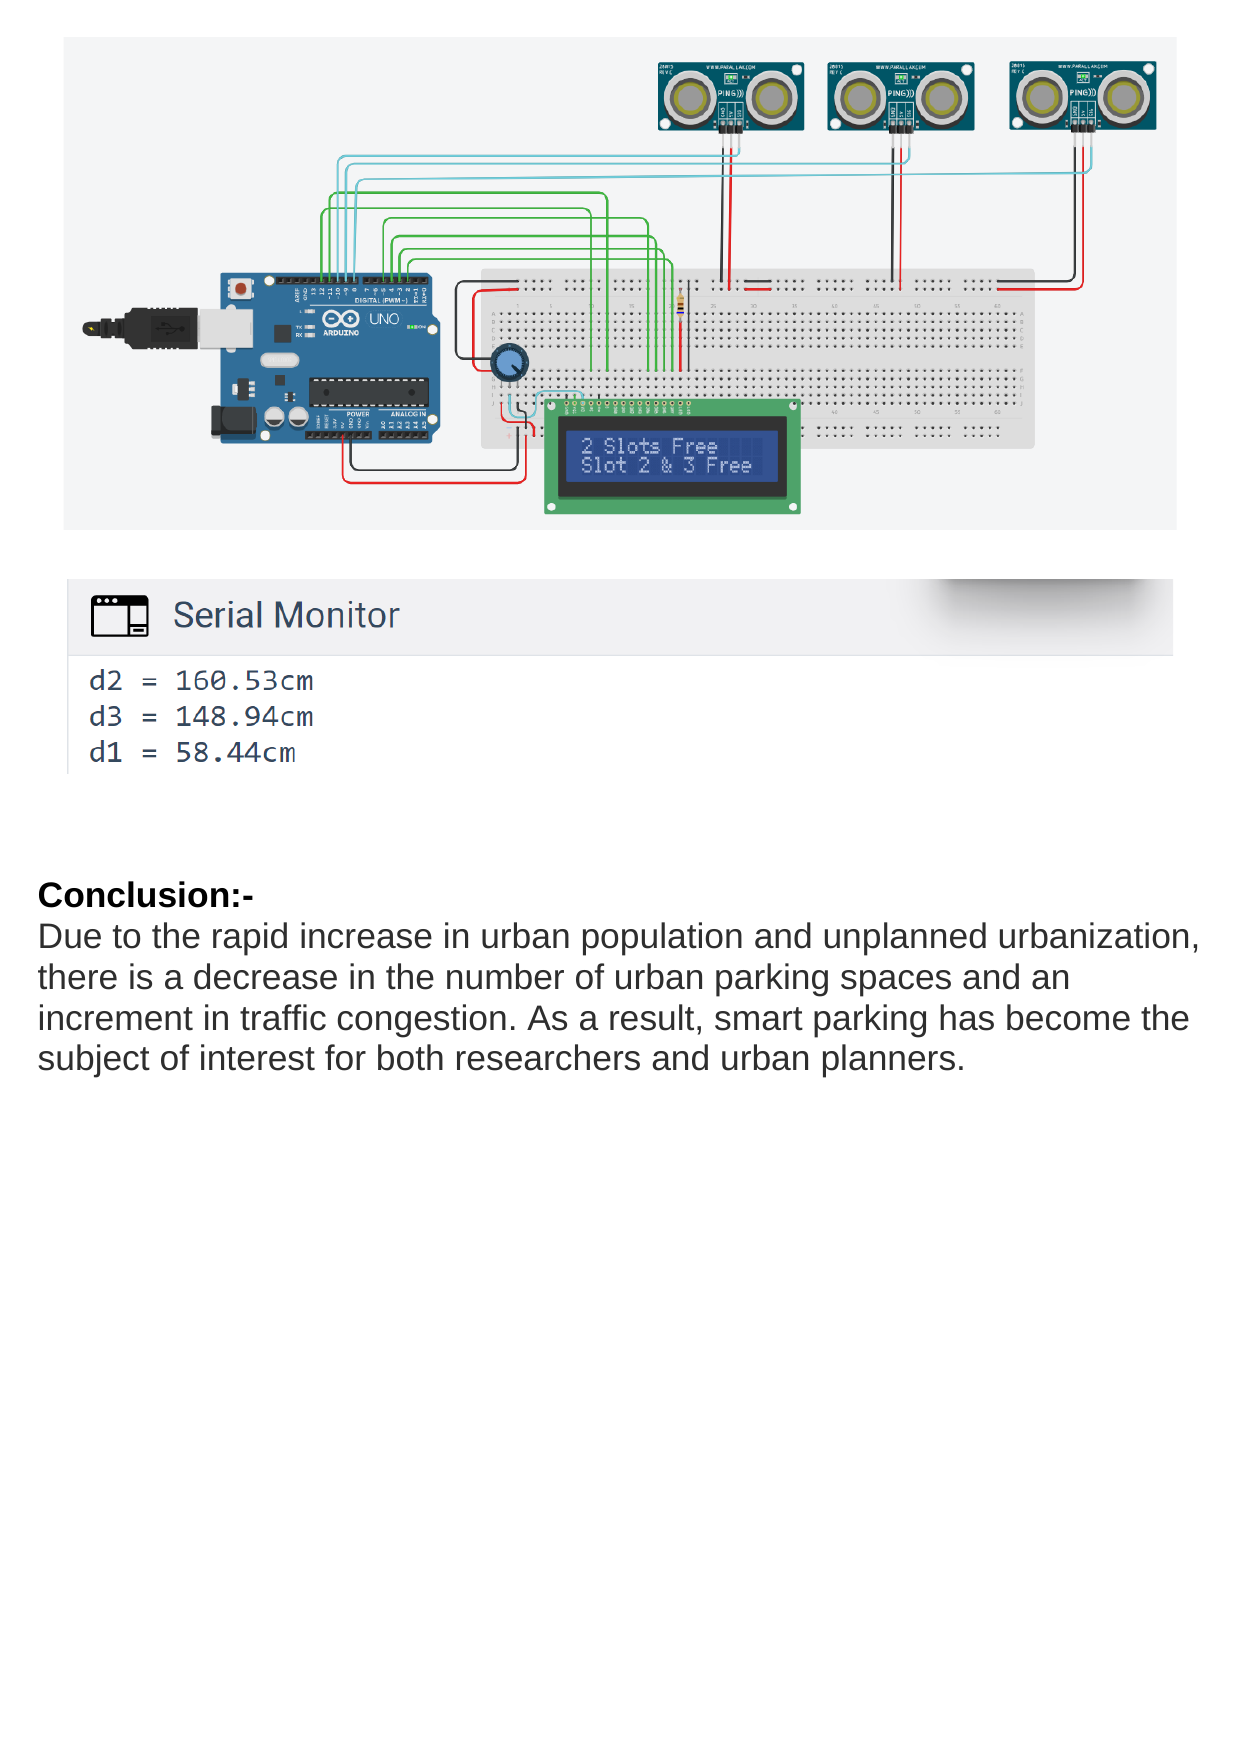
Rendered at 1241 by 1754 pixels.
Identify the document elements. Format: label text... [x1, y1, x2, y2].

text Conclusion:- [37, 875, 1203, 915]
picture [67, 579, 1174, 774]
text Due to the rapid increase in urban population and unplanned urbanization, there is a decrease in the number of urban parking spaces and an increment in traffic congestion. As a result, smart parking has become the subject of interest for both researchers and urban planners. [37, 915, 1203, 1078]
picture [63, 37, 1177, 530]
